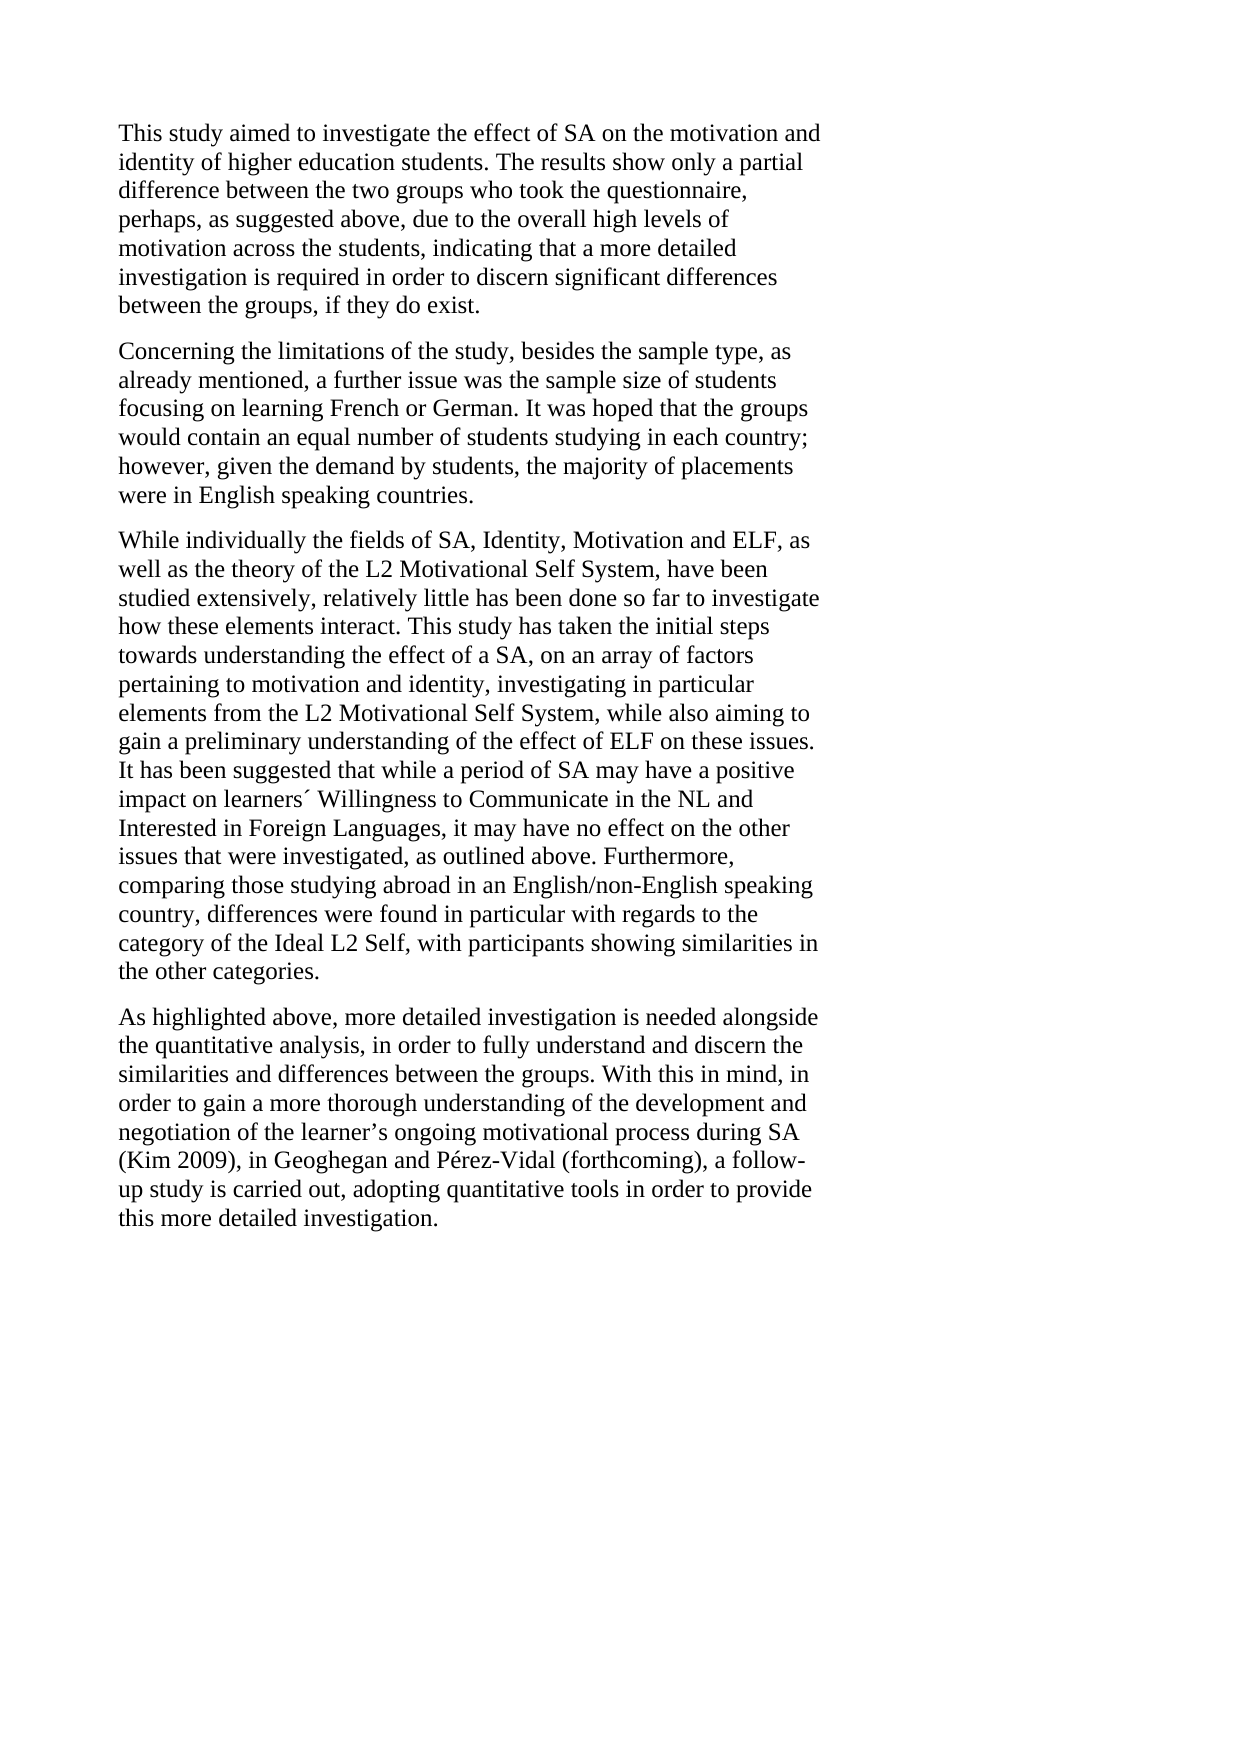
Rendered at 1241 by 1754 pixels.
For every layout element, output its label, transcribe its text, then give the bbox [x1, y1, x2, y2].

text Concerning the limitations of the study, besides the sample type, as already mentioned, a further issue was the sample size of students focusing on learning French or German. It was hoped that the groups would contain an equal number of students studying in each country; however, given the demand by students, the majority of placements were in English speaking countries. [118, 336, 827, 508]
text While individually the fields of SA, Identity, Motivation and ELF, as well as the theory of the L2 Motivational Self System, have been studied extensively, relatively little has been done so far to investigate how these elements interact. This study has taken the initial steps towards understanding the effect of a SA, on an array of factors pertaining to motivation and identity, investigating in particular elements from the L2 Motivational Self System, while also aiming to gain a preliminary understanding of the effect of ELF on these issues. It has been suggested that while a period of SA may have a positive impact on learners´ Willingness to Communicate in the NL and Interested in Foreign Languages, it may have no effect on the other issues that were investigated, as outlined above. Furthermore, comparing those studying abroad in an English/non-English speaking country, differences were found in particular with regards to the category of the Ideal L2 Self, with participants showing similarities in the other categories. [118, 525, 827, 985]
text This study aimed to investigate the effect of SA on the motivation and identity of higher education students. The results show only a partial difference between the two groups who took the questionnaire, perhaps, as suggested above, due to the overall high levels of motivation across the students, indicating that a more detailed investigation is required in order to discern significant differences between the groups, if they do exist. [118, 118, 827, 319]
text As highlighted above, more detailed investigation is needed alongside the quantitative analysis, in order to fully understand and discern the similarities and differences between the groups. With this in mind, in order to gain a more thorough understanding of the development and negotiation of the learner’s ongoing motivational process during SA (Kim 2009), in Geoghegan and Pérez-Vidal (forthcoming), a follow-up study is carried out, adopting quantitative tools in order to provide this more detailed investigation. [118, 1002, 827, 1232]
